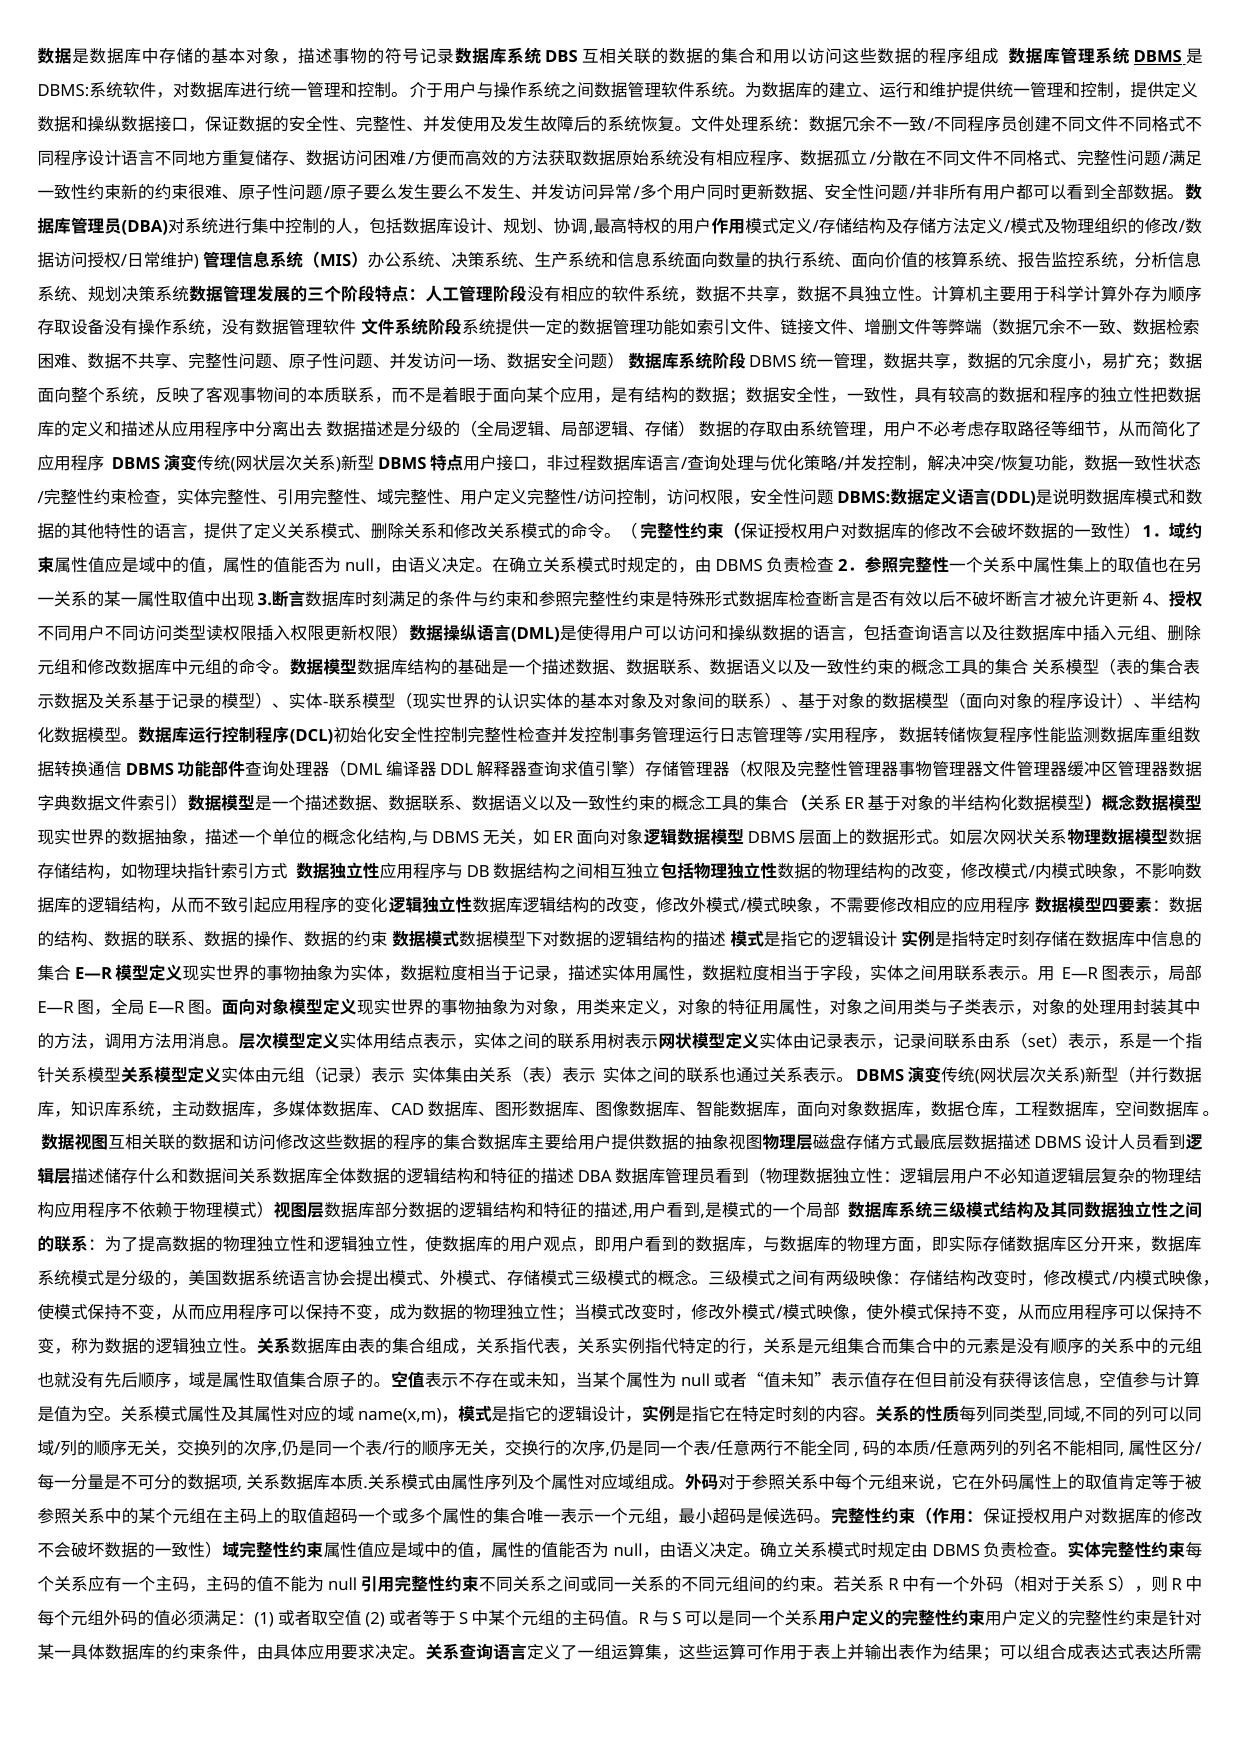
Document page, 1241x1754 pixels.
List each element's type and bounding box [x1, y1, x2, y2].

text [37, 38, 1202, 1668]
